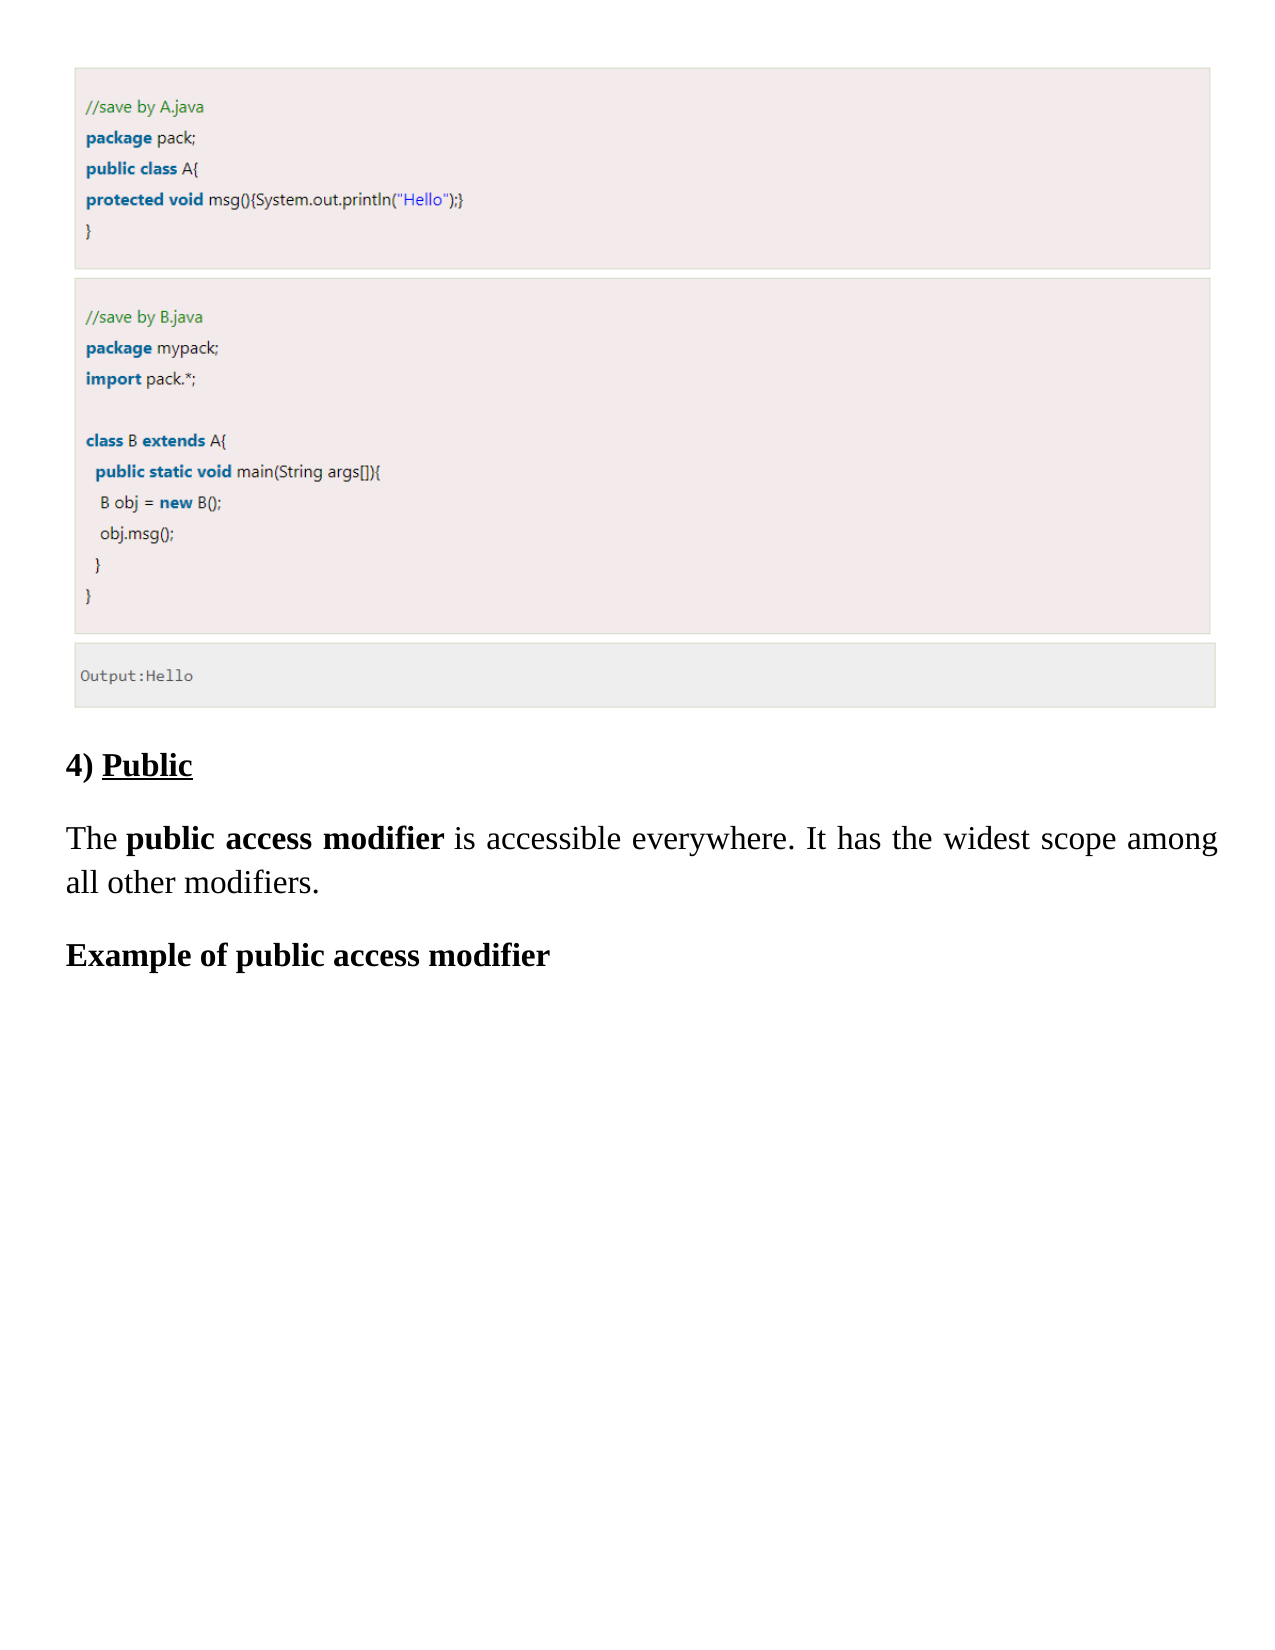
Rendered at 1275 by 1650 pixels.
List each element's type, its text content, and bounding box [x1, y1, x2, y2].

picture [65, 56, 1219, 712]
text Example of public access modifier [66, 936, 1219, 974]
text The public access modifier is accessible everywhere. It has the widest scope among all other modifiers. [66, 818, 1219, 901]
subtitle 4) Public [66, 745, 1219, 783]
